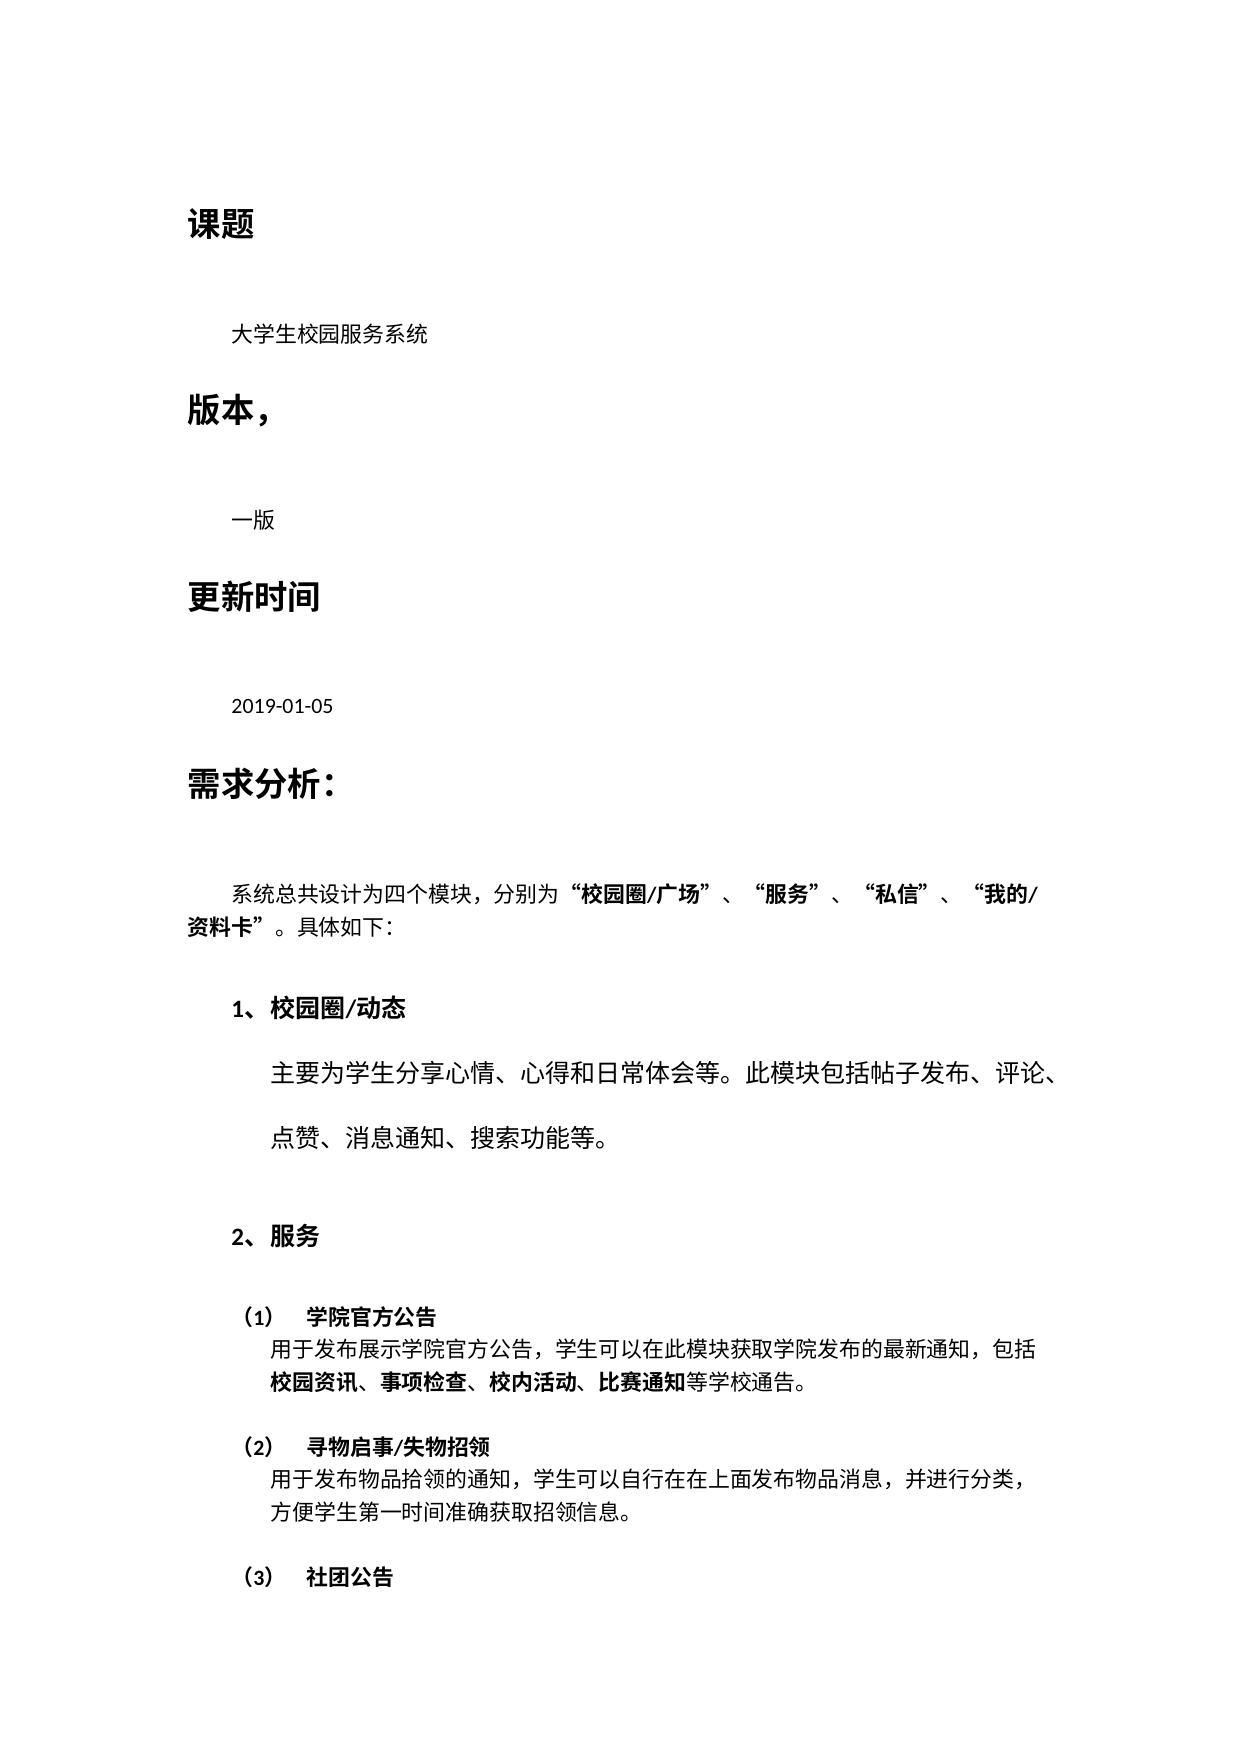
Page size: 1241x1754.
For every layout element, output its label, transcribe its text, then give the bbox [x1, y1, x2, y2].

text 2019-01-05 [187, 690, 1053, 722]
text 一版 [187, 503, 1053, 536]
list 寻物启事/失物招领 [231, 1429, 1053, 1462]
text 用于发布物品拾领的通知，学生可以自行在在上面发布物品消息，并进行分类，方便学生第一时间准确获取招领信息。 [270, 1462, 1053, 1527]
list 社团公告 [231, 1559, 1053, 1592]
list 服务 [231, 1202, 1053, 1267]
subtitle 版本， [187, 376, 1053, 441]
text 主要为学生分享心情、心得和日常体会等。此模块包括帖子发布、评论、点赞、消息通知、搜索功能等。 [270, 1039, 1053, 1169]
text 系统总共设计为四个模块，分别为“校园圈/广场”、“服务”、“私信”、“我的/资料卡”。具体如下： [187, 877, 1053, 942]
subtitle 需求分析： [187, 749, 1053, 814]
list 学院官方公告 [231, 1299, 1053, 1332]
list 校园圈/动态 [231, 974, 1053, 1039]
text 用于发布展示学院官方公告，学生可以在此模块获取学院发布的最新通知，包括校园资讯、事项检查、校内活动、比赛通知等学校通告。 [270, 1332, 1053, 1397]
text 大学生校园服务系统 [187, 316, 1053, 349]
subtitle 更新时间 [187, 563, 1053, 628]
subtitle 课题 [187, 189, 1053, 254]
